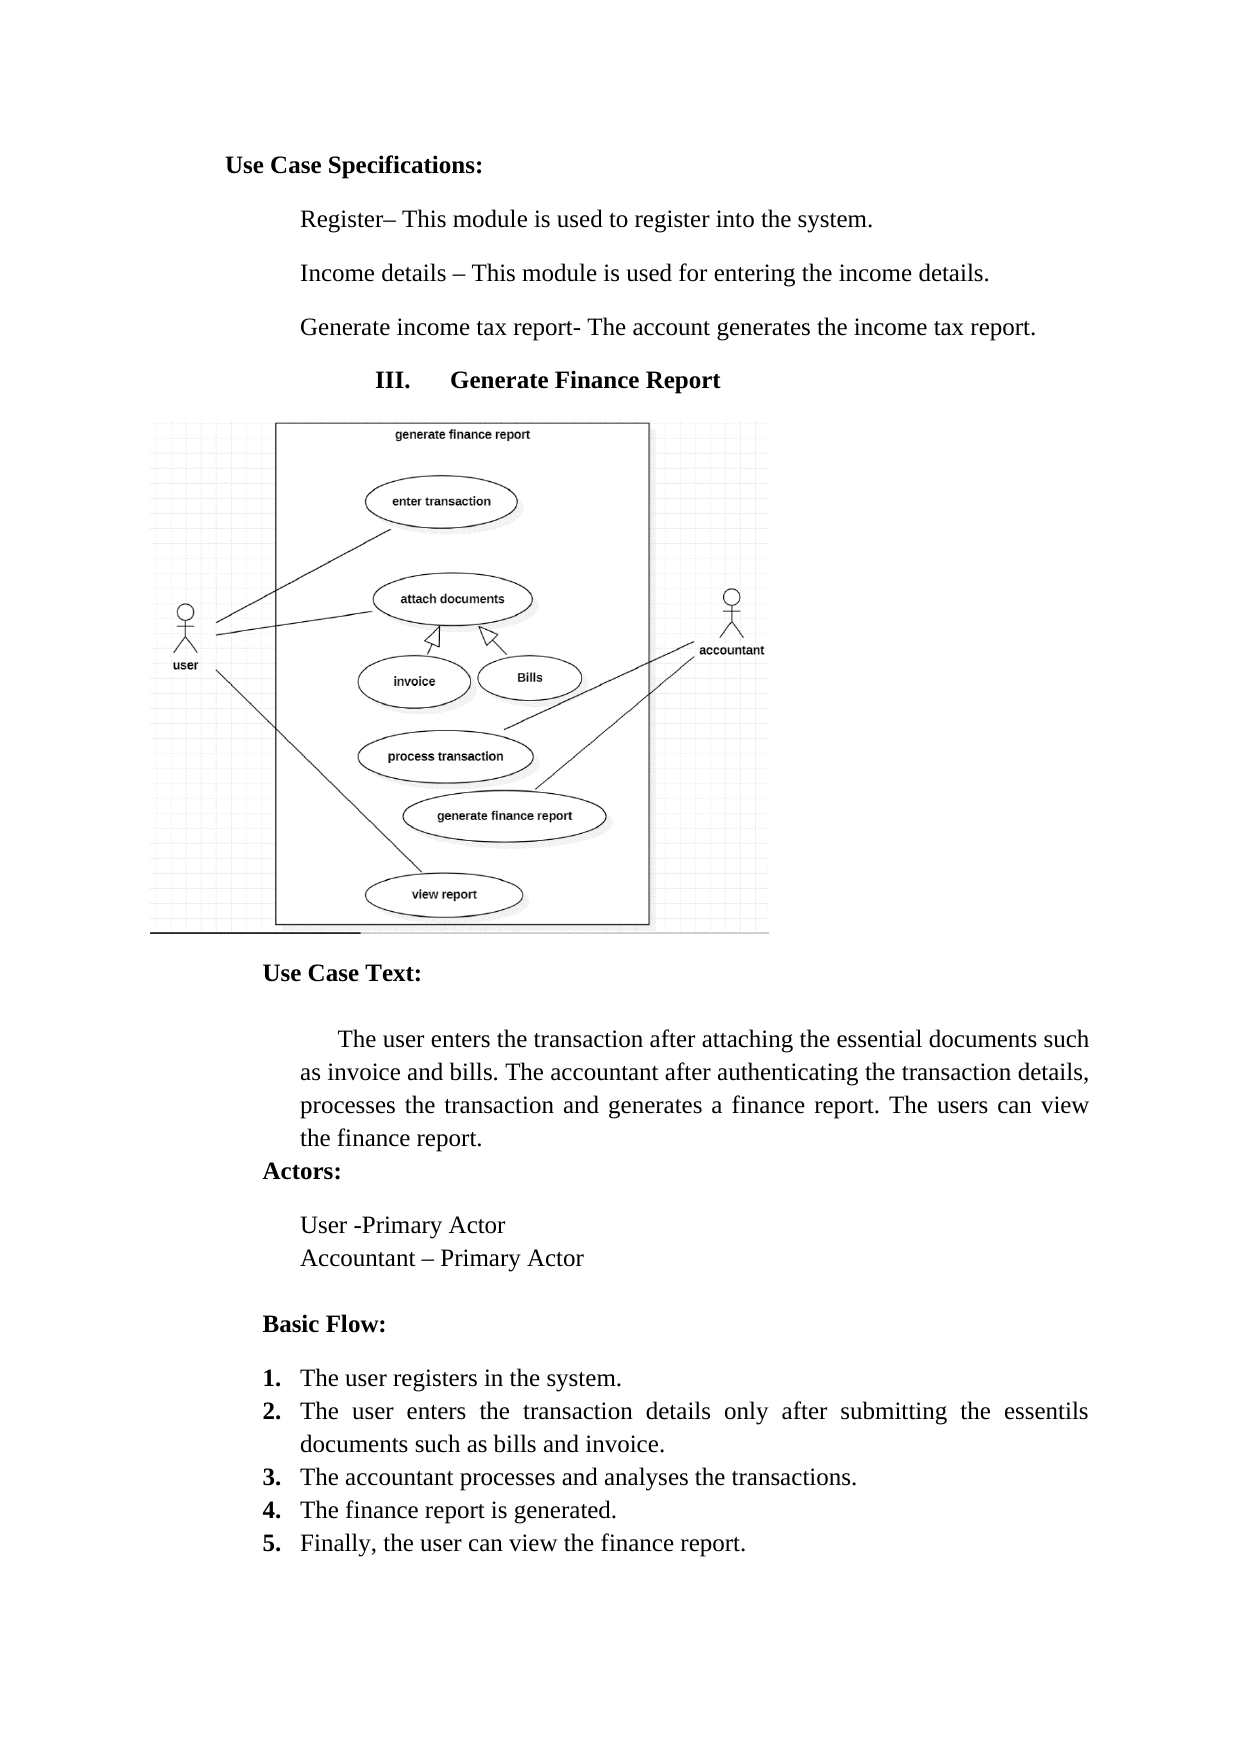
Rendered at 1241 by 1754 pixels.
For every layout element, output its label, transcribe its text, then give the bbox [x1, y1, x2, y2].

list Generate Finance Report [375, 365, 1090, 394]
list The accountant processes and analyses the transactions. [262, 1462, 1090, 1491]
text Use Case Text: [187, 958, 1090, 987]
list The user enters the transaction details only after submitting the essentils documents such as bills and invoice. [262, 1396, 1090, 1458]
text Basic Flow: [187, 1309, 1090, 1338]
list The finance report is generated. [262, 1495, 1090, 1524]
text Actors: [187, 1156, 1090, 1185]
text User -Primary Actor [262, 1210, 1090, 1239]
text Register– This module is used to register into the system. [300, 204, 1090, 233]
list The user registers in the system. [262, 1363, 1090, 1392]
text Use Case Specifications: [150, 150, 1090, 179]
text Accountant – Primary Actor [262, 1243, 1090, 1272]
text The user enters the transaction after attaching the essential documents such as invoice and bills. The accountant after authenticating the transaction details, processes the transaction and generates a finance report. The users can view the finance report. [300, 1024, 1090, 1152]
text Income details – This module is used for entering the income details. [300, 258, 1090, 286]
text Generate income tax report- The account generates the income tax report. [300, 312, 1090, 340]
list Finally, the user can view the finance report. [225, 1528, 1090, 1557]
picture [150, 419, 769, 934]
